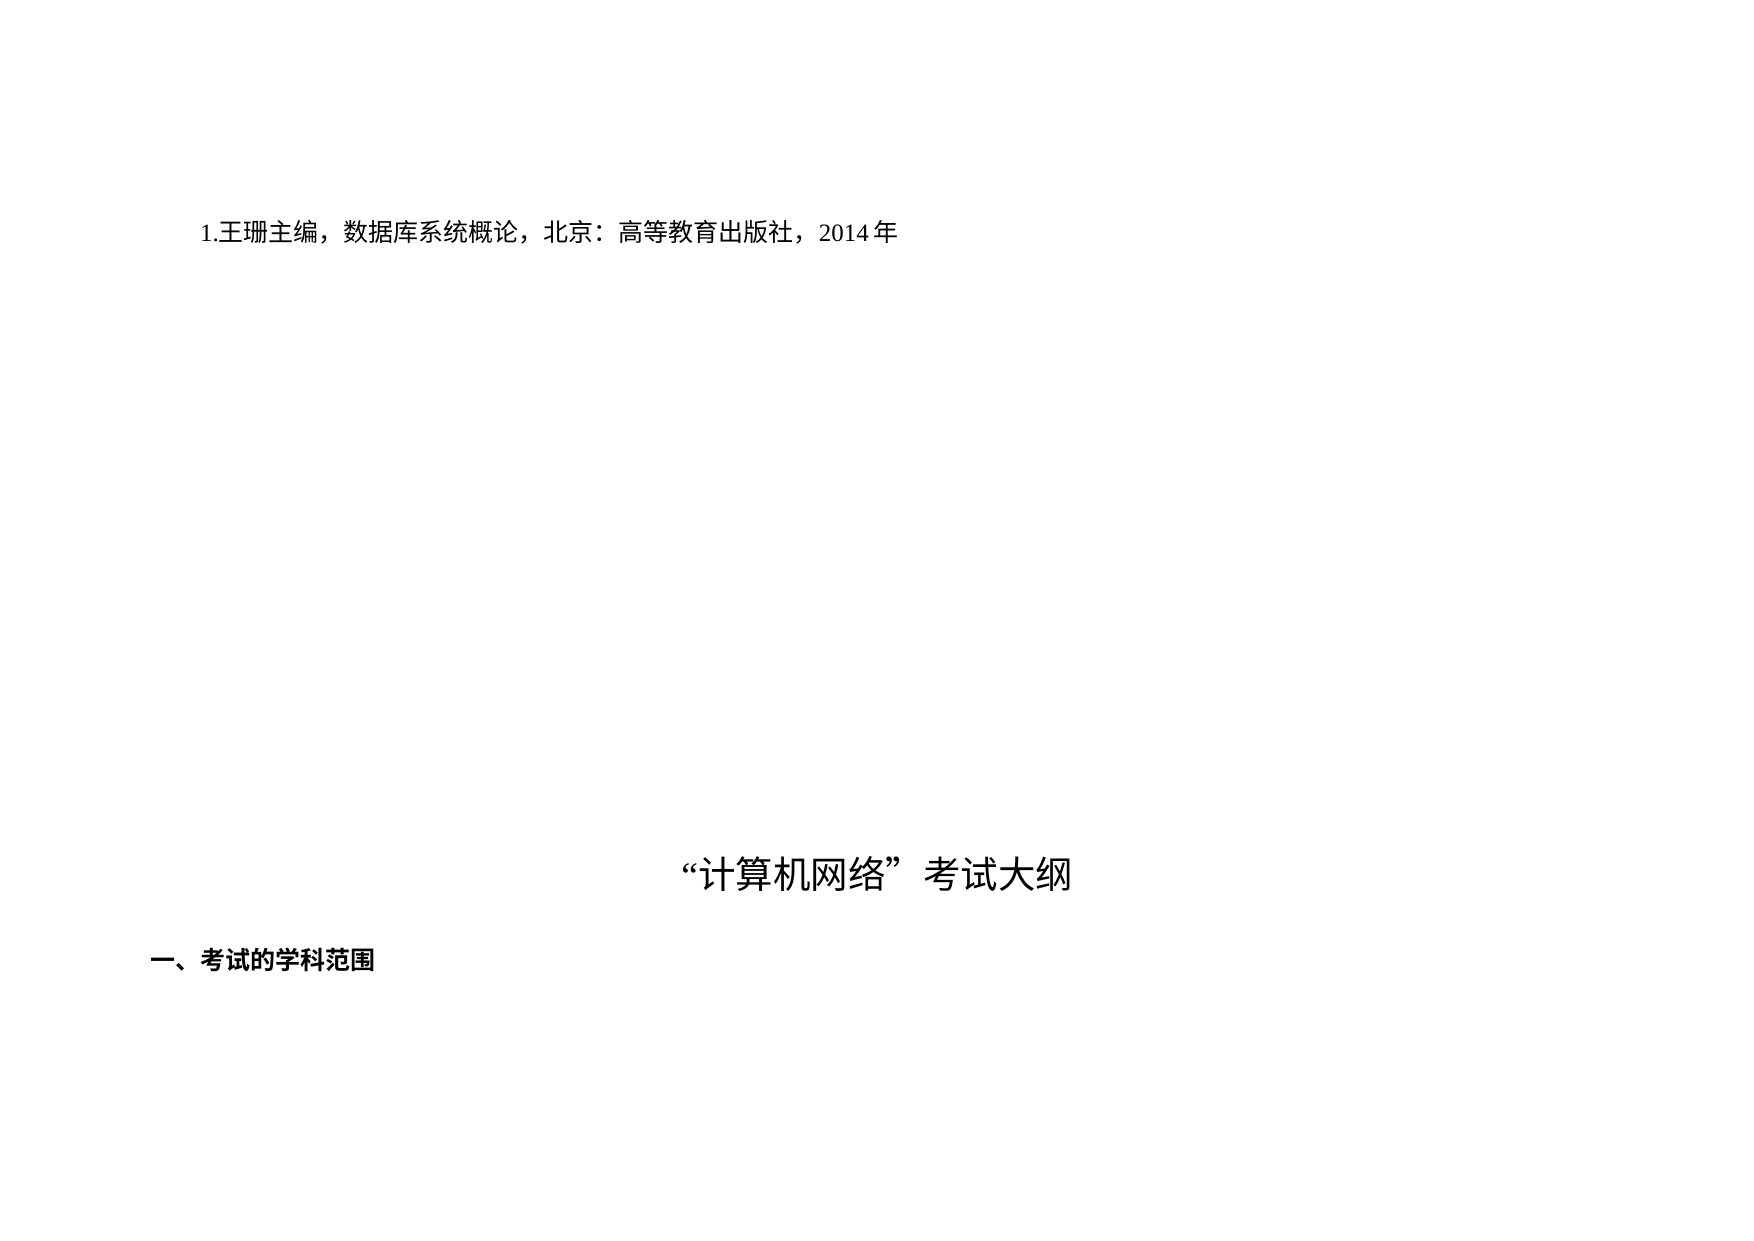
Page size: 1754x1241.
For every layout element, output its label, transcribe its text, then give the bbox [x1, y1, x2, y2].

text 一、考试的学科范围 [150, 926, 1604, 991]
text 1.王珊主编，数据库系统概论，北京：高等教育出版社，2014年 [150, 198, 1604, 263]
text “计算机网络”考试大纲 [150, 845, 1604, 899]
